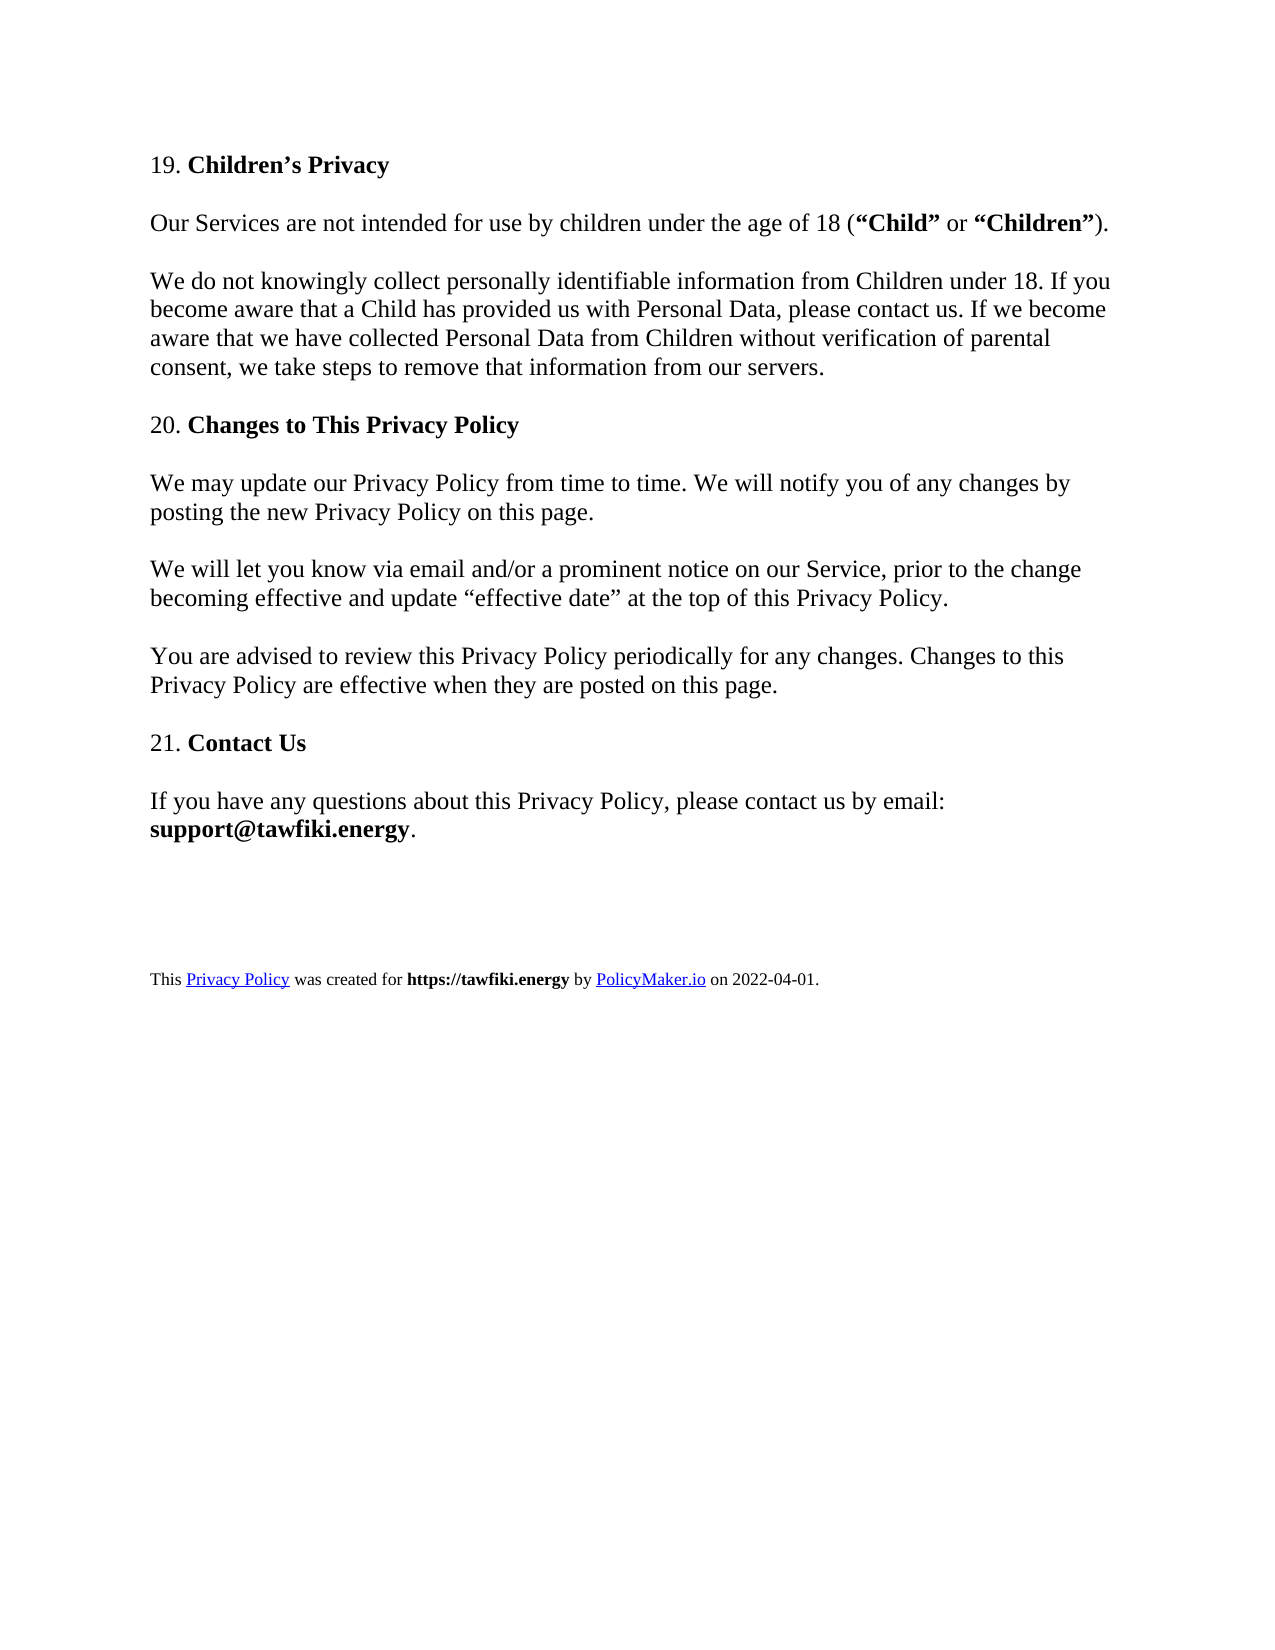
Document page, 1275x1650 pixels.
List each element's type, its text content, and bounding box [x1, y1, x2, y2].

text 21. Contact Us [150, 728, 1125, 757]
text If you have any questions about this Privacy Policy, please contact us by email: support@tawfiki.energy. [150, 786, 1125, 843]
text 20. Changes to This Privacy Policy [150, 410, 1125, 439]
text We do not knowingly collect personally identifiable information from Children under 18. If you become aware that a Child has provided us with Personal Data, please contact us. If we become aware that we have collected Personal Data from Children without verification of parental consent, we take steps to remove that information from our servers. [150, 266, 1125, 381]
text You are advised to review this Privacy Policy periodically for any changes. Changes to this Privacy Policy are effective when they are posted on this page. [150, 641, 1125, 699]
text 19. Children’s Privacy [150, 150, 1125, 179]
text We may update our Privacy Policy from time to time. We will notify you of any changes by posting the new Privacy Policy on this page. [150, 468, 1125, 525]
text This Privacy Policy was created for https://tawfiki.energy by PolicyMaker.io on 2022-04-01. [150, 968, 1125, 989]
text Our Services are not intended for use by children under the age of 18 (“Child” or “Children”). [150, 208, 1125, 237]
text We will let you know via email and/or a prominent notice on our Service, prior to the change becoming effective and update “effective date” at the top of this Privacy Policy. [150, 554, 1125, 612]
